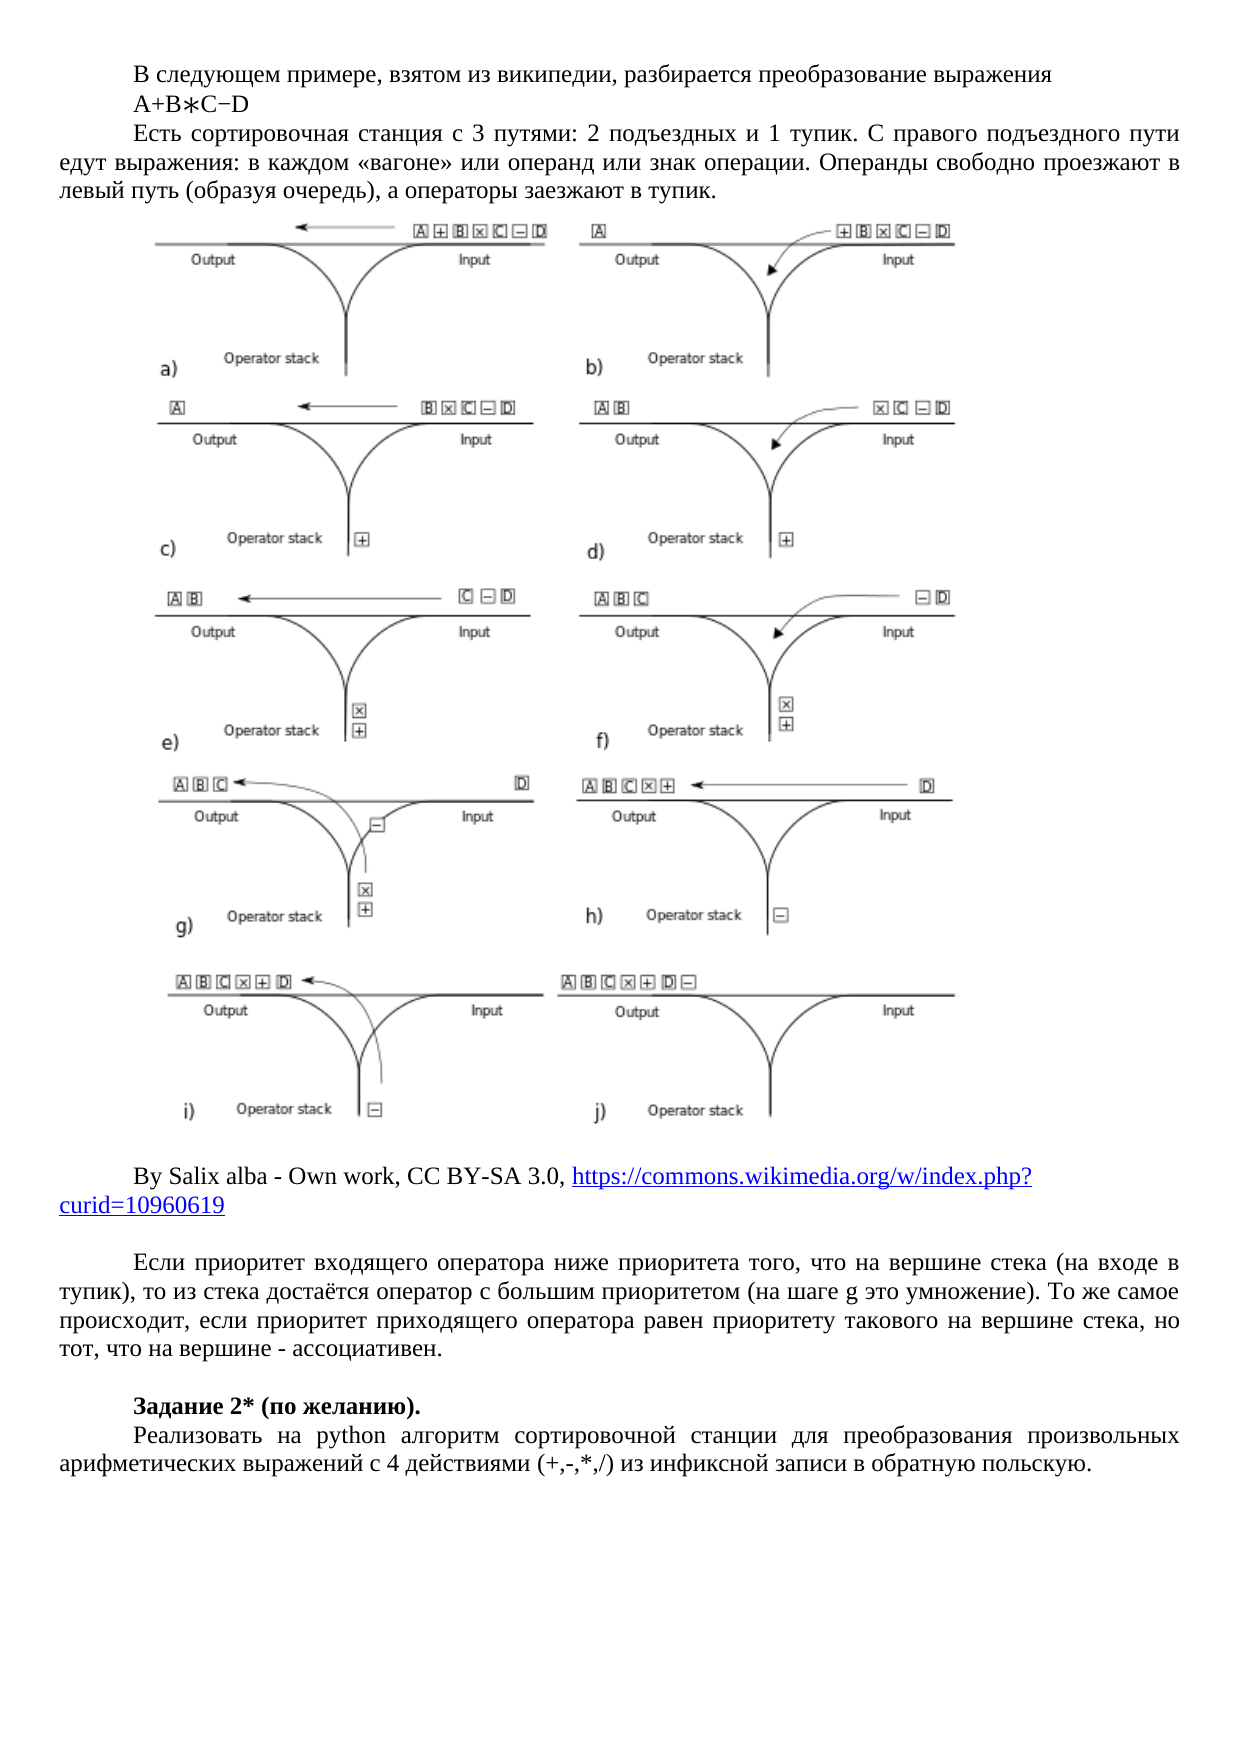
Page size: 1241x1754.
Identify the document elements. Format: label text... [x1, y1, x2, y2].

picture [132, 204, 983, 1133]
text A+B∗C−D [59, 88, 1181, 118]
text Есть сортировочная станция с 3 путями: 2 подъездных и 1 тупик. С правого подъездного пути едут выражения: в каждом «вагоне» или операнд или знак операции. Операнды свободно проезжают в левый путь (образуя очередь), а операторы заезжают в тупик. [59, 118, 1181, 204]
text Реализовать на python алгоритм сортировочной станции для преобразования произвольных арифметических выражений с 4 действиями (+,-,*,/) из инфиксной записи в обратную польскую. [59, 1420, 1181, 1477]
text В следующем примере, взятом из википедии, разбирается преобразование выражения [59, 59, 1181, 88]
text By Salix alba - Own work, CC BY-SA 3.0, https://commons.wikimedia.org/w/index.php?curid=10960619 [59, 1161, 1181, 1218]
text Если приоритет входящего оператора ниже приоритета того, что на вершине стека (на входе в тупик), то из стека достаётся оператор с большим приоритетом (на шаге g это умножение). То же самое происходит, если приоритет приходящего оператора равен приоритету такового на вершине стека, но тот, что на вершине - ассоциативен. [59, 1247, 1181, 1362]
text Задание 2* (по желанию). [59, 1391, 1181, 1420]
